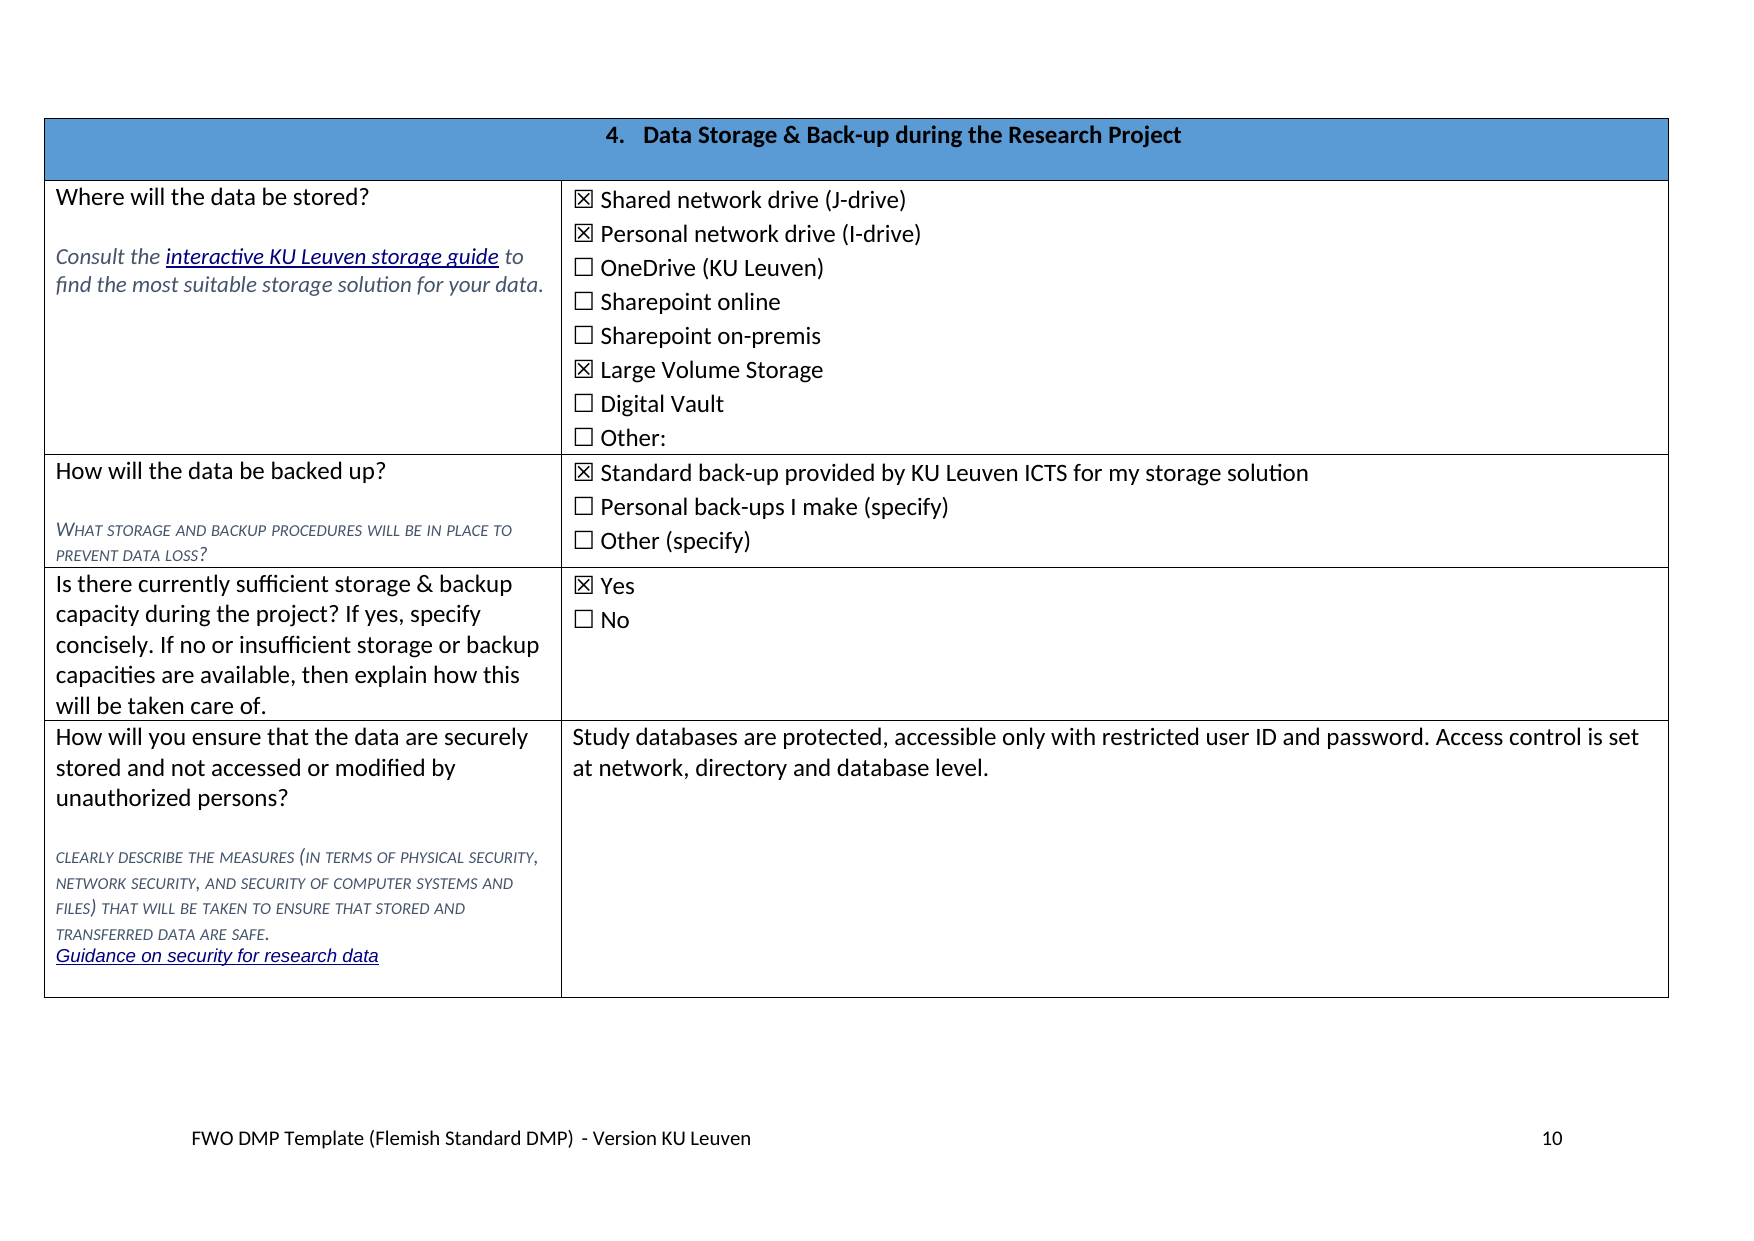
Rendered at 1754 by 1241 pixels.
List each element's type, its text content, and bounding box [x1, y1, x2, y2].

table_cell How will the data be backed up? What storage and backup procedures will be in place to prevent data loss? [45, 455, 561, 567]
table_cell Standard back-up provided by KU Leuven ICTS for my storage solution Personal back-ups I make (specify) Other (specify) [562, 455, 1668, 567]
table_cell Is there currently sufficient storage & backup capacity during the project? If yes, specify concisely. If no or insufficient storage or backup capacities are available, then explain how this will be taken care of. [45, 568, 561, 720]
table_header Data Storage & Back-up during the Research Project [45, 119, 1668, 180]
table_cell Where will the data be stored? Consult the interactive KU Leuven storage guide to find the most suitable storage solution for your data. [45, 181, 561, 454]
table_cell Shared network drive (J-drive) Personal network drive (I-drive) OneDrive (KU Leuven) Sharepoint online Sharepoint on-premis Large Volume Storage Digital Vault Other: [562, 181, 1668, 454]
table_cell Yes No [562, 568, 1668, 720]
table_cell How will you ensure that the data are securely stored and not accessed or modified by unauthorized persons? clearly describe the measures (in terms of physical security, network security, and security of computer systems and files) that will be taken to ensure that stored and transferred data are safe. Guidance on security for research data [45, 721, 561, 997]
table_cell Study databases are protected, accessible only with restricted user ID and password. Access control is set at network, directory and database level. [562, 721, 1668, 997]
